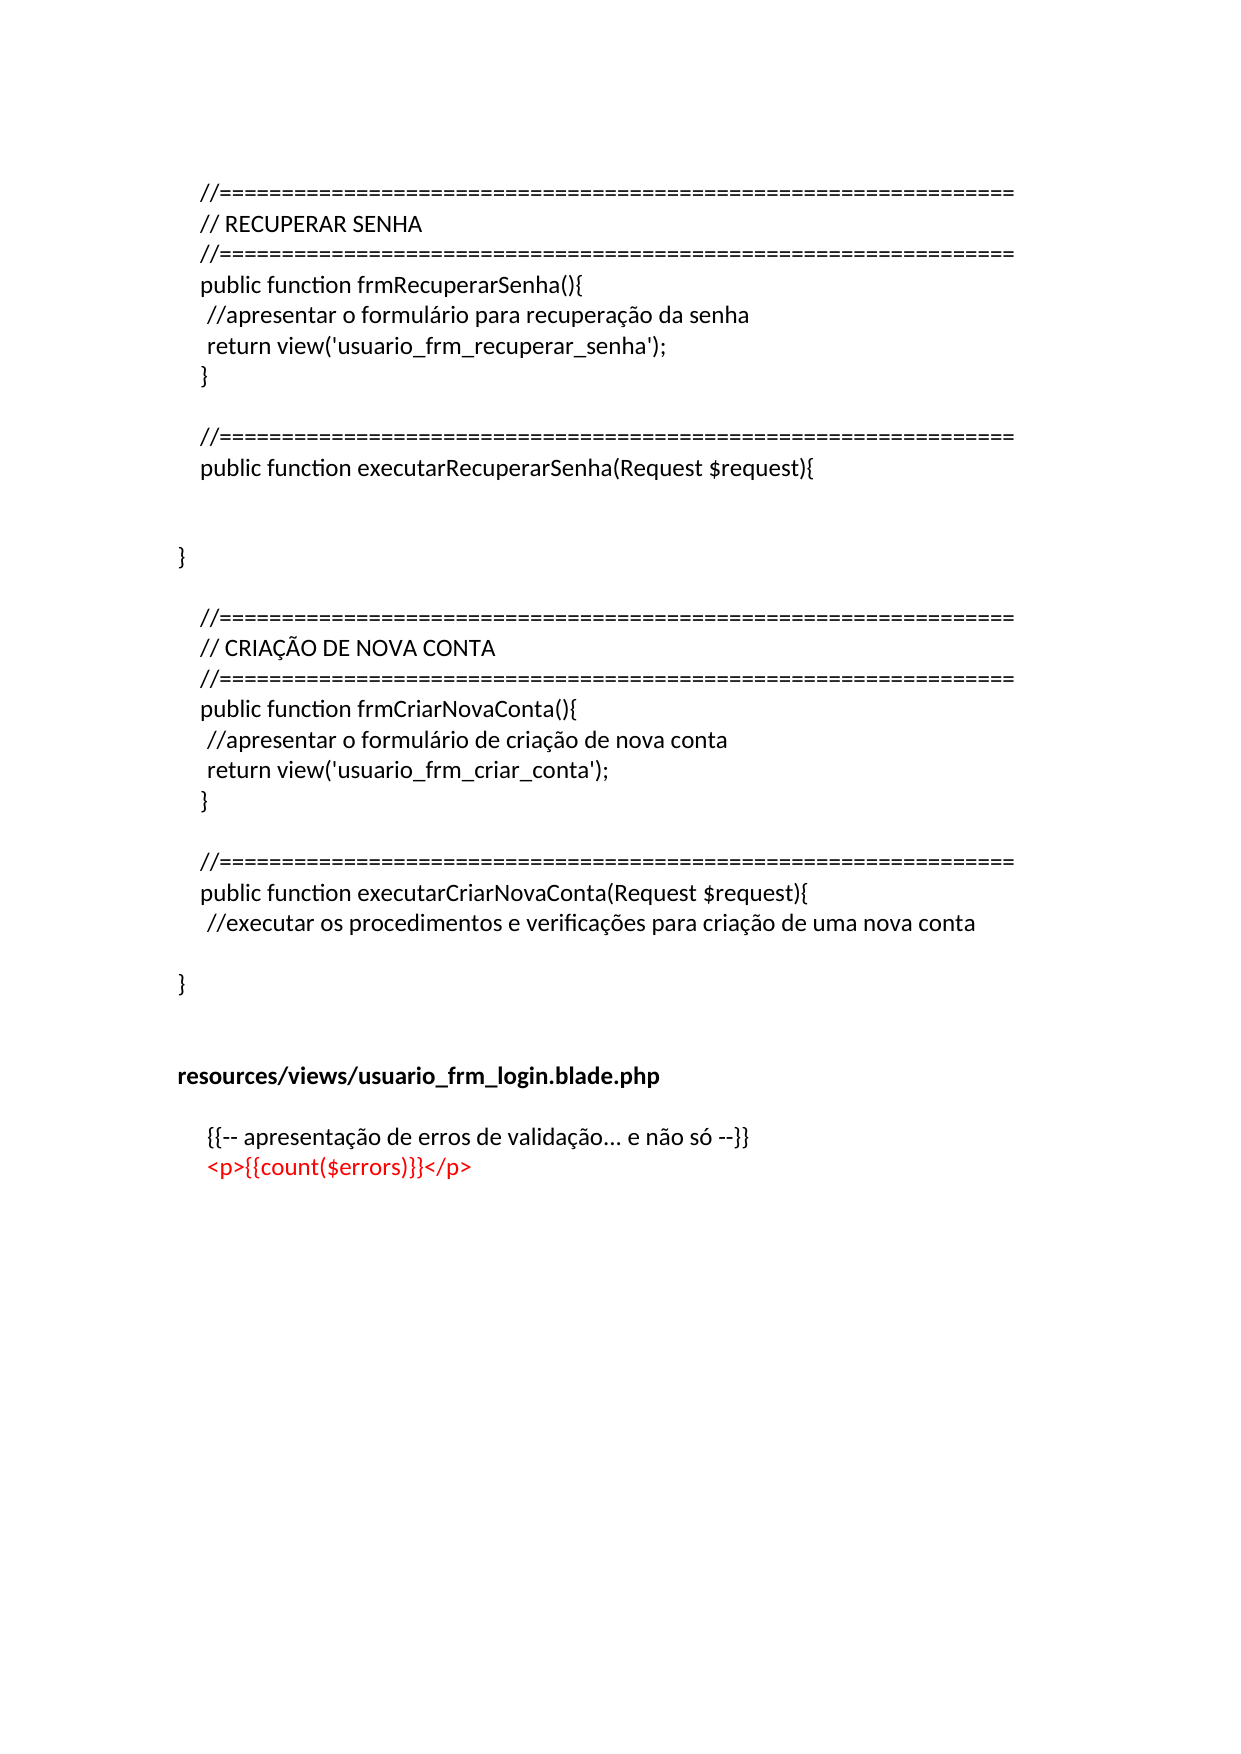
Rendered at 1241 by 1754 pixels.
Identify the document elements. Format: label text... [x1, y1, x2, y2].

text resources/views/usuario_frm_login.blade.php [177, 1060, 1122, 1090]
text public function executarRecuperarSenha(Request $request){ [177, 452, 1122, 482]
text <p>{{count($errors)}}</p> [177, 1151, 1122, 1182]
text } [177, 968, 1122, 999]
text //apresentar o formulário para recuperação da senha [177, 299, 1122, 330]
text public function frmCriarNovaConta(){ [177, 693, 1122, 724]
text //================================================================ [177, 846, 1122, 877]
text return view('usuario_frm_recuperar_senha'); [177, 330, 1122, 360]
text //================================================================ [177, 663, 1122, 693]
text // CRIAÇÃO DE NOVA CONTA [177, 632, 1122, 663]
text } [177, 785, 1122, 816]
text {{-- apresentação de erros de validação... e não só --}} [177, 1121, 1122, 1151]
text //================================================================ [177, 238, 1122, 269]
text //================================================================ [177, 177, 1122, 208]
text public function frmRecuperarSenha(){ [177, 269, 1122, 299]
text //executar os procedimentos e verificações para criação de uma nova conta [177, 907, 1122, 938]
text } [177, 360, 1122, 391]
text //================================================================ [177, 602, 1122, 632]
text //apresentar o formulário de criação de nova conta [177, 724, 1122, 754]
text } [177, 541, 1122, 571]
text public function executarCriarNovaConta(Request $request){ [177, 877, 1122, 907]
text // RECUPERAR SENHA [177, 208, 1122, 238]
text return view('usuario_frm_criar_conta'); [177, 754, 1122, 785]
text //================================================================ [177, 421, 1122, 452]
